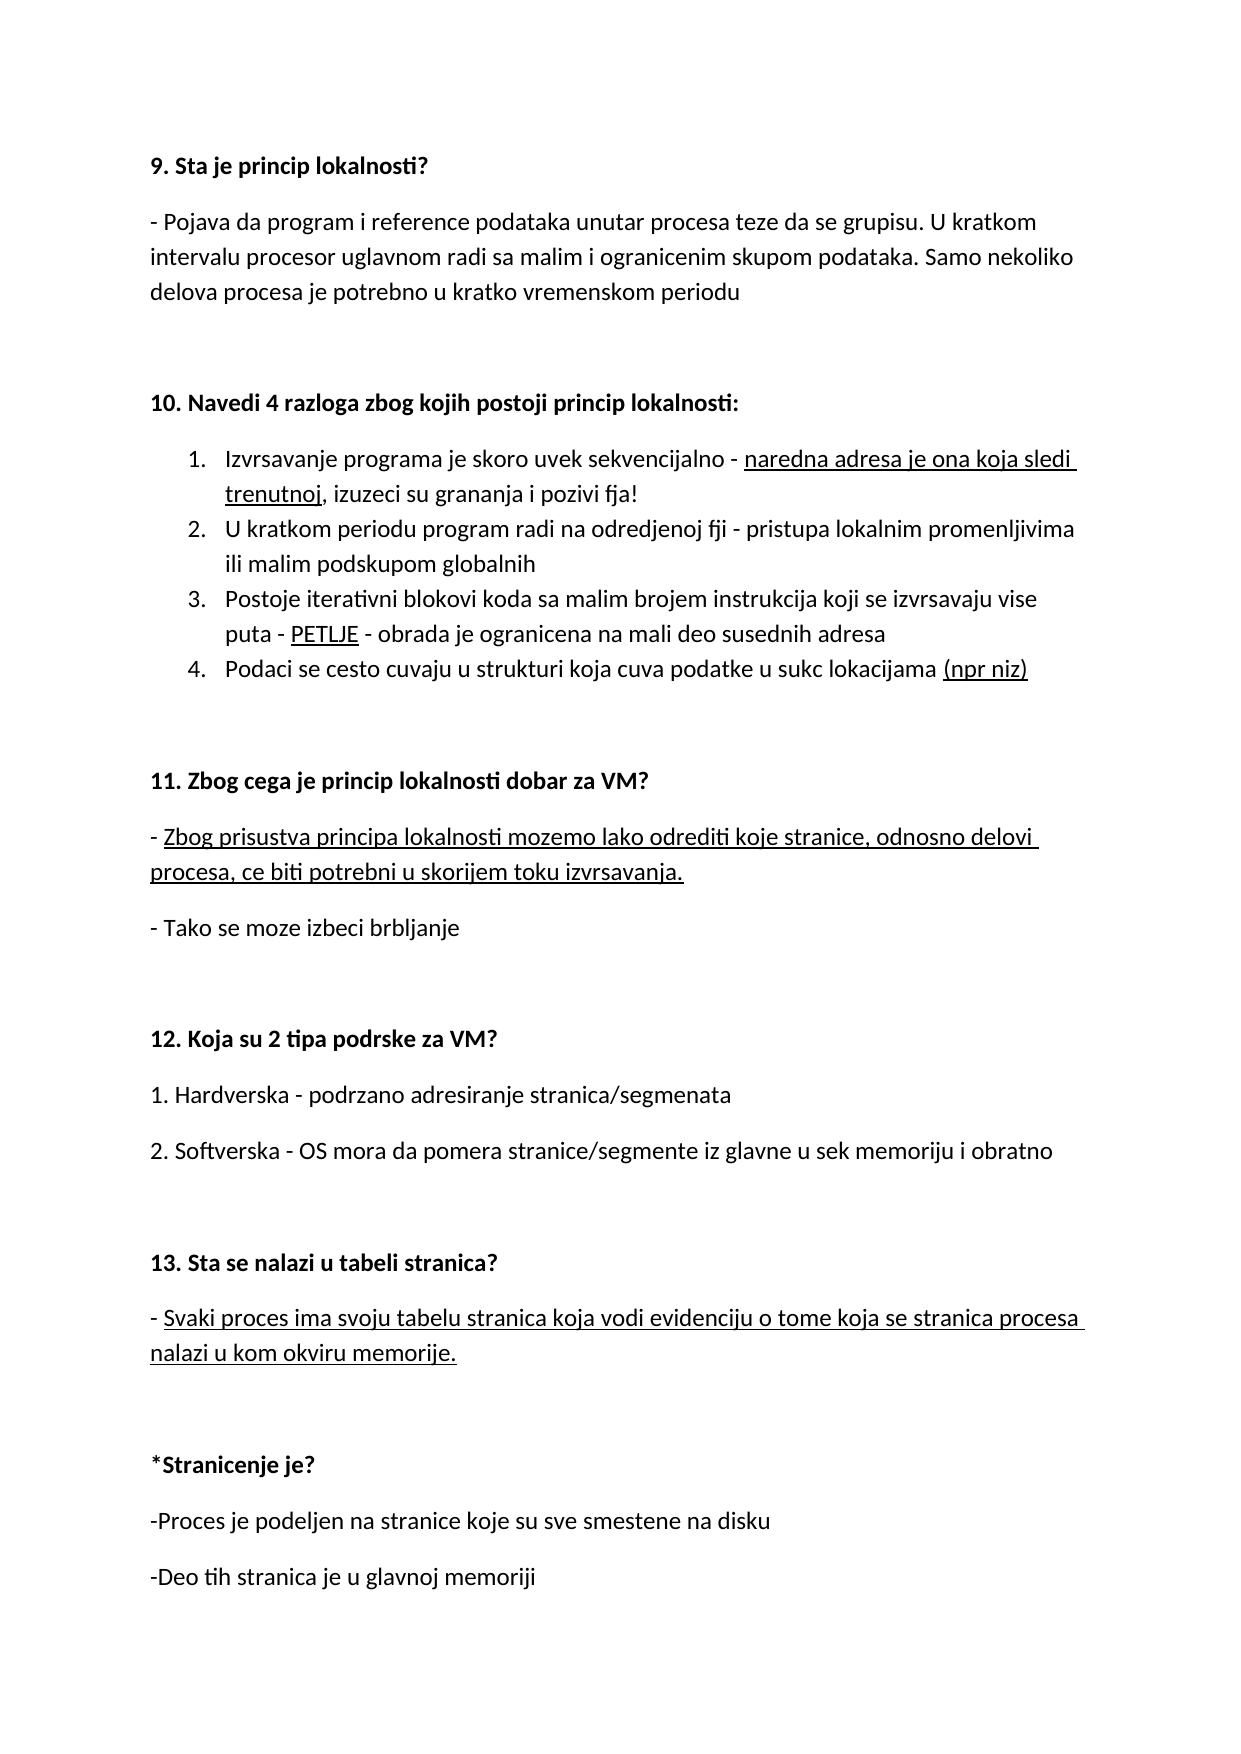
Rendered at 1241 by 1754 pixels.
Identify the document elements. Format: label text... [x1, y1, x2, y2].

text -Proces je podeljen na stranice koje su sve smestene na disku [150, 1505, 1090, 1536]
text *Stranicenje je? [150, 1449, 1090, 1480]
text 9. Sta je princip lokalnosti? [150, 150, 1090, 181]
text - Pojava da program i reference podataka unutar procesa teze da se grupisu. U kratkom intervalu procesor uglavnom radi sa malim i ogranicenim skupom podataka. Samo nekoliko delova procesa je potrebno u kratko vremenskom periodu [150, 206, 1090, 306]
text -Deo tih stranica je u glavnoj memoriji [150, 1561, 1090, 1591]
text 11. Zbog cega je princip lokalnosti dobar za VM? [150, 765, 1090, 796]
text - Zbog prisustva principa lokalnosti mozemo lako odrediti koje stranice, odnosno delovi procesa, ce biti potrebni u skorijem toku izvrsavanja. [150, 821, 1090, 886]
text 13. Sta se nalazi u tabeli stranica? [150, 1247, 1090, 1277]
list Podaci se cesto cuvaju u strukturi koja cuva podatke u sukc lokacijama (npr niz) [187, 653, 1090, 684]
text 2. Softverska - OS mora da pomera stranice/segmente iz glavne u sek memoriju i obratno [150, 1135, 1090, 1166]
text 12. Koja su 2 tipa podrske za VM? [150, 1023, 1090, 1054]
text - Svaki proces ima svoju tabelu stranica koja vodi evidenciju o tome koja se stranica procesa nalazi u kom okviru memorije. [150, 1302, 1090, 1368]
list U kratkom periodu program radi na odredjenoj fji - pristupa lokalnim promenljivima ili malim podskupom globalnih [187, 513, 1090, 579]
list Izvrsavanje programa je skoro uvek sekvencijalno - naredna adresa je ona koja sledi trenutnoj, izuzeci su grananja i pozivi fja! [187, 443, 1090, 509]
text 1. Hardverska - podrzano adresiranje stranica/segmenata [150, 1079, 1090, 1110]
text - Tako se moze izbeci brbljanje [150, 912, 1090, 942]
text 10. Navedi 4 razloga zbog kojih postoji princip lokalnosti: [150, 387, 1090, 418]
list Postoje iterativni blokovi koda sa malim brojem instrukcija koji se izvrsavaju vise puta - PETLJE - obrada je ogranicena na mali deo susednih adresa [187, 583, 1090, 649]
